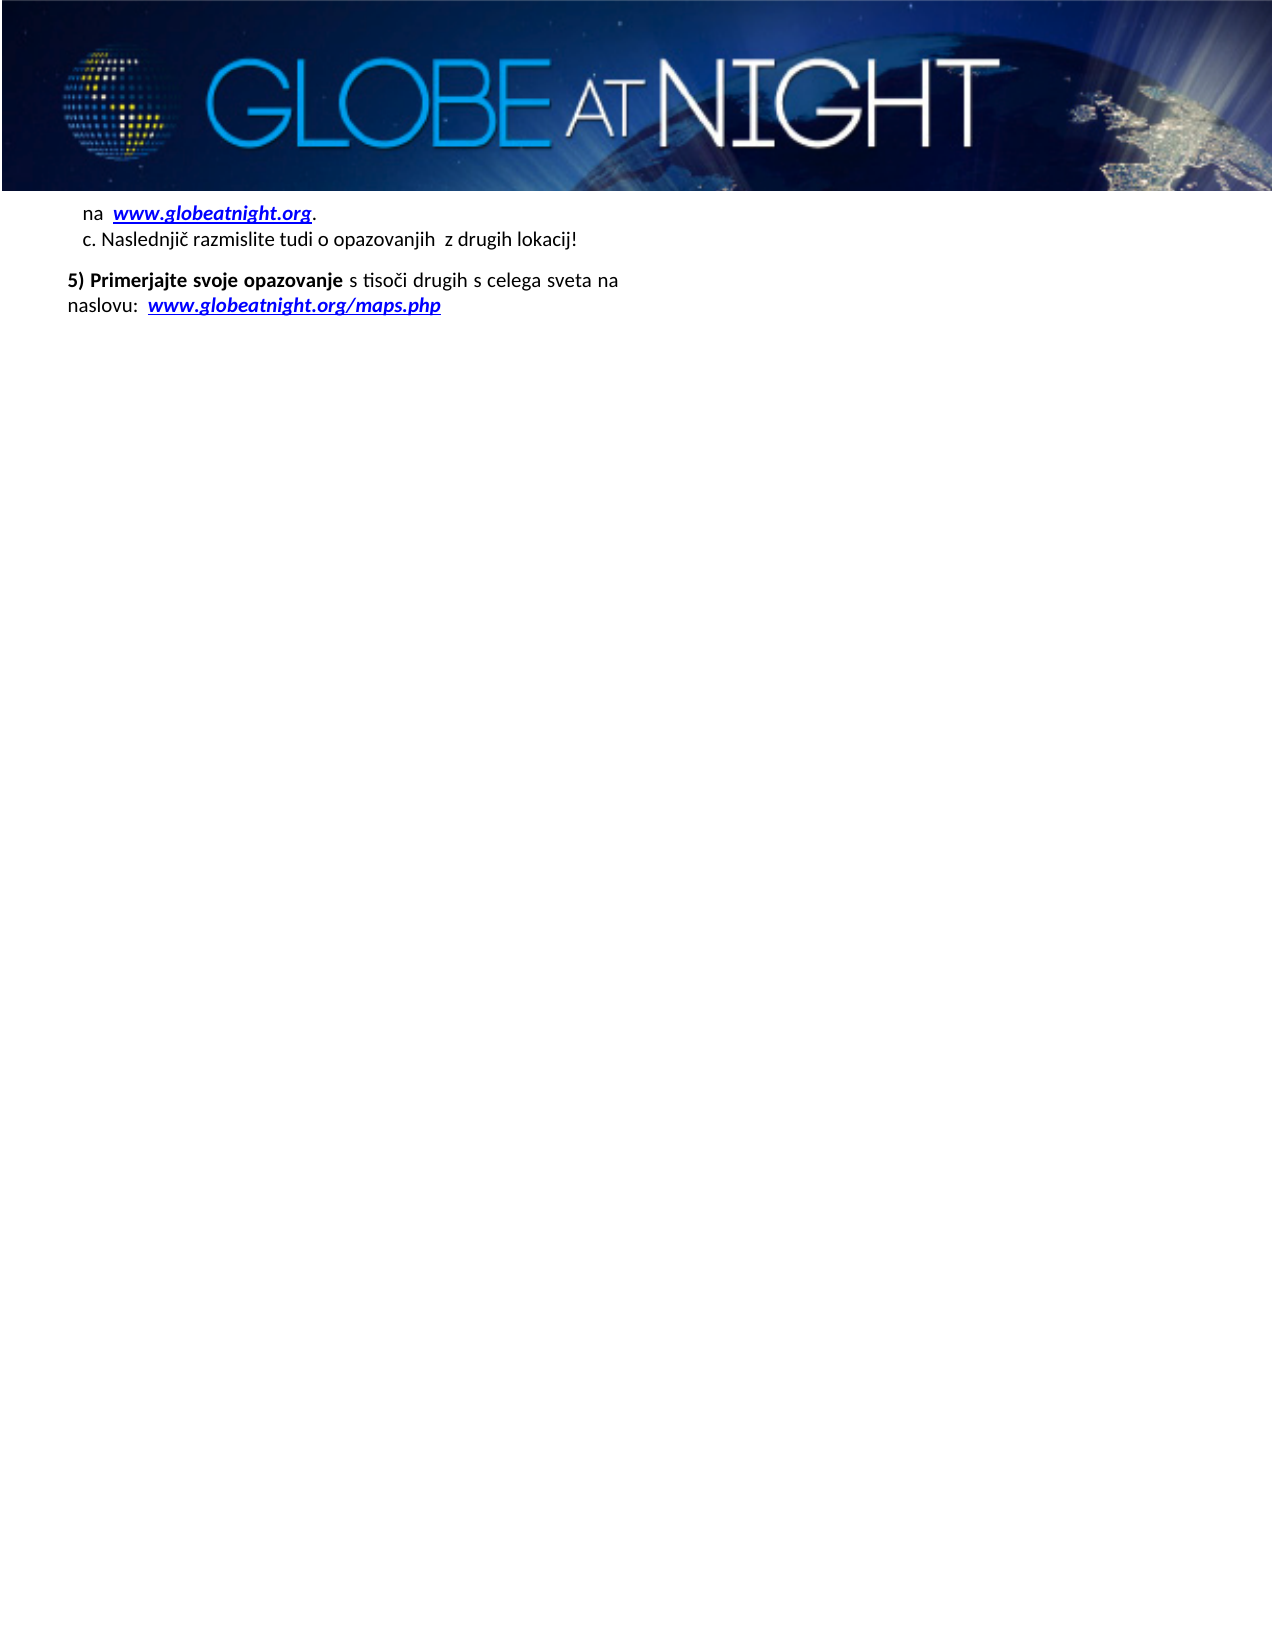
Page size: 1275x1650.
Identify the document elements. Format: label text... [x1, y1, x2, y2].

text b. Obdobje (aktivnost) opazovanja v vsakem mesecu traja 10 dni. Če se želite udeležiti več opazovalnih aktivnosti, poglejte na www.globeatnight.org. [82, 191, 619, 226]
text c. Naslednjič razmislite tudi o opazovanjih z drugih lokacij! [82, 226, 619, 251]
text 5) Primerjajte svoje opazovanje s tisoči drugih s celega sveta na naslovu: www.globeatnight.org/maps.php [67, 267, 619, 318]
